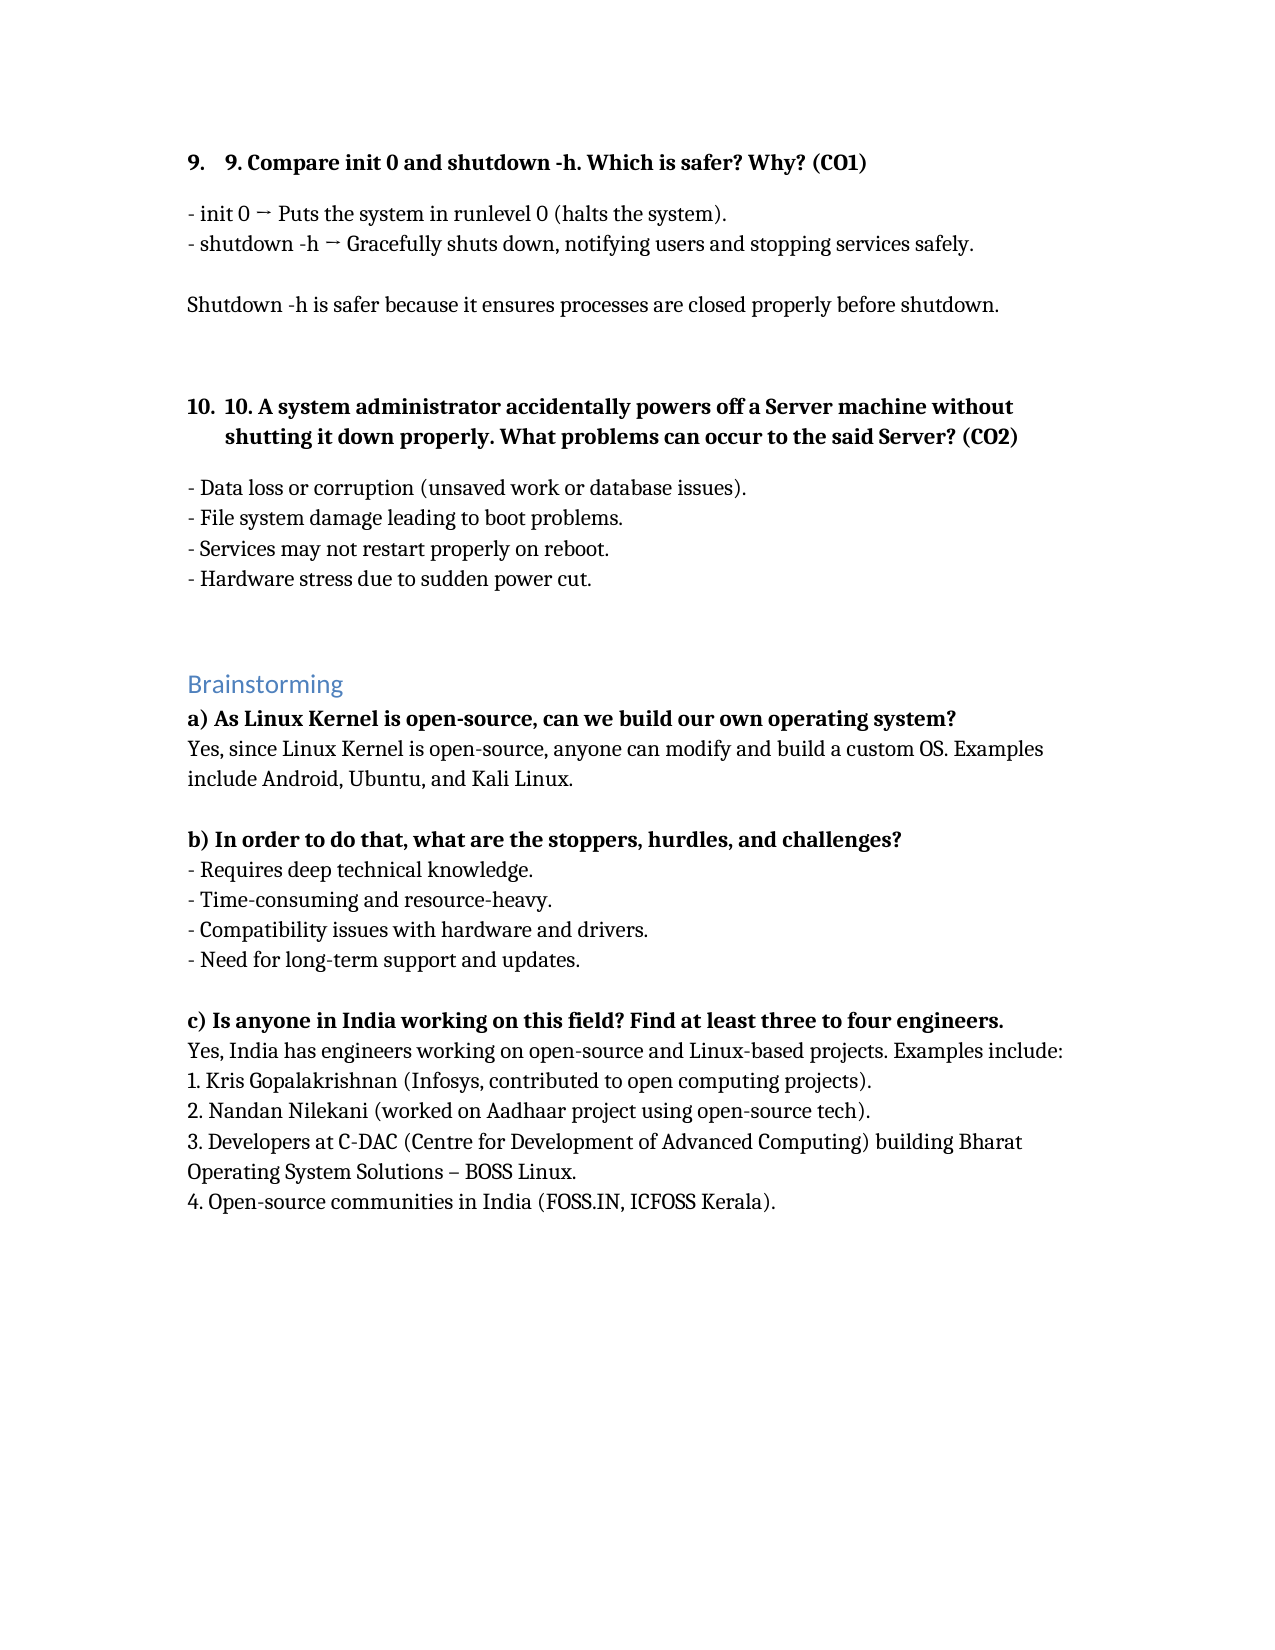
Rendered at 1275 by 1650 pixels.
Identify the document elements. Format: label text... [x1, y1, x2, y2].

list 10. A system administrator accidentally powers off a Server machine without shutting it down properly. What problems can occur to the said Server? (CO2) [187, 394, 1087, 450]
text - Data loss or corruption (unsaved work or database issues). - File system damage leading to boot problems. - Services may not restart properly on reboot. - Hardware stress due to sudden power cut. [187, 475, 1087, 592]
subtitle Brainstorming [187, 668, 1087, 701]
text a) As Linux Kernel is open-source, can we build our own operating system? Yes, since Linux Kernel is open-source, anyone can modify and build a custom OS. Examples include Android, Ubuntu, and Kali Linux. b) In order to do that, what are the stoppers, hurdles, and challenges? - Requires deep technical knowledge. - Time-consuming and resource-heavy. - Compatibility issues with hardware and drivers. - Need for long-term support and updates. c) Is anyone in India working on this field? Find at least three to four engineers. Yes, India has engineers working on open-source and Linux-based projects. Examples include: 1. Kris Gopalakrishnan (Infosys, contributed to open computing projects). 2. Nandan Nilekani (worked on Aadhaar project using open-source tech). 3. Developers at C-DAC (Centre for Development of Advanced Computing) building Bharat Operating System Solutions – BOSS Linux. 4. Open-source communities in India (FOSS.IN, ICFOSS Kerala). [187, 706, 1087, 1215]
list 9. Compare init 0 and shutdown -h. Which is safer? Why? (CO1) [187, 150, 1087, 176]
text - init 0 → Puts the system in runlevel 0 (halts the system). - shutdown -h → Gracefully shuts down, notifying users and stopping services safely. Shutdown -h is safer because it ensures processes are closed properly before shutdown. [187, 201, 1087, 318]
